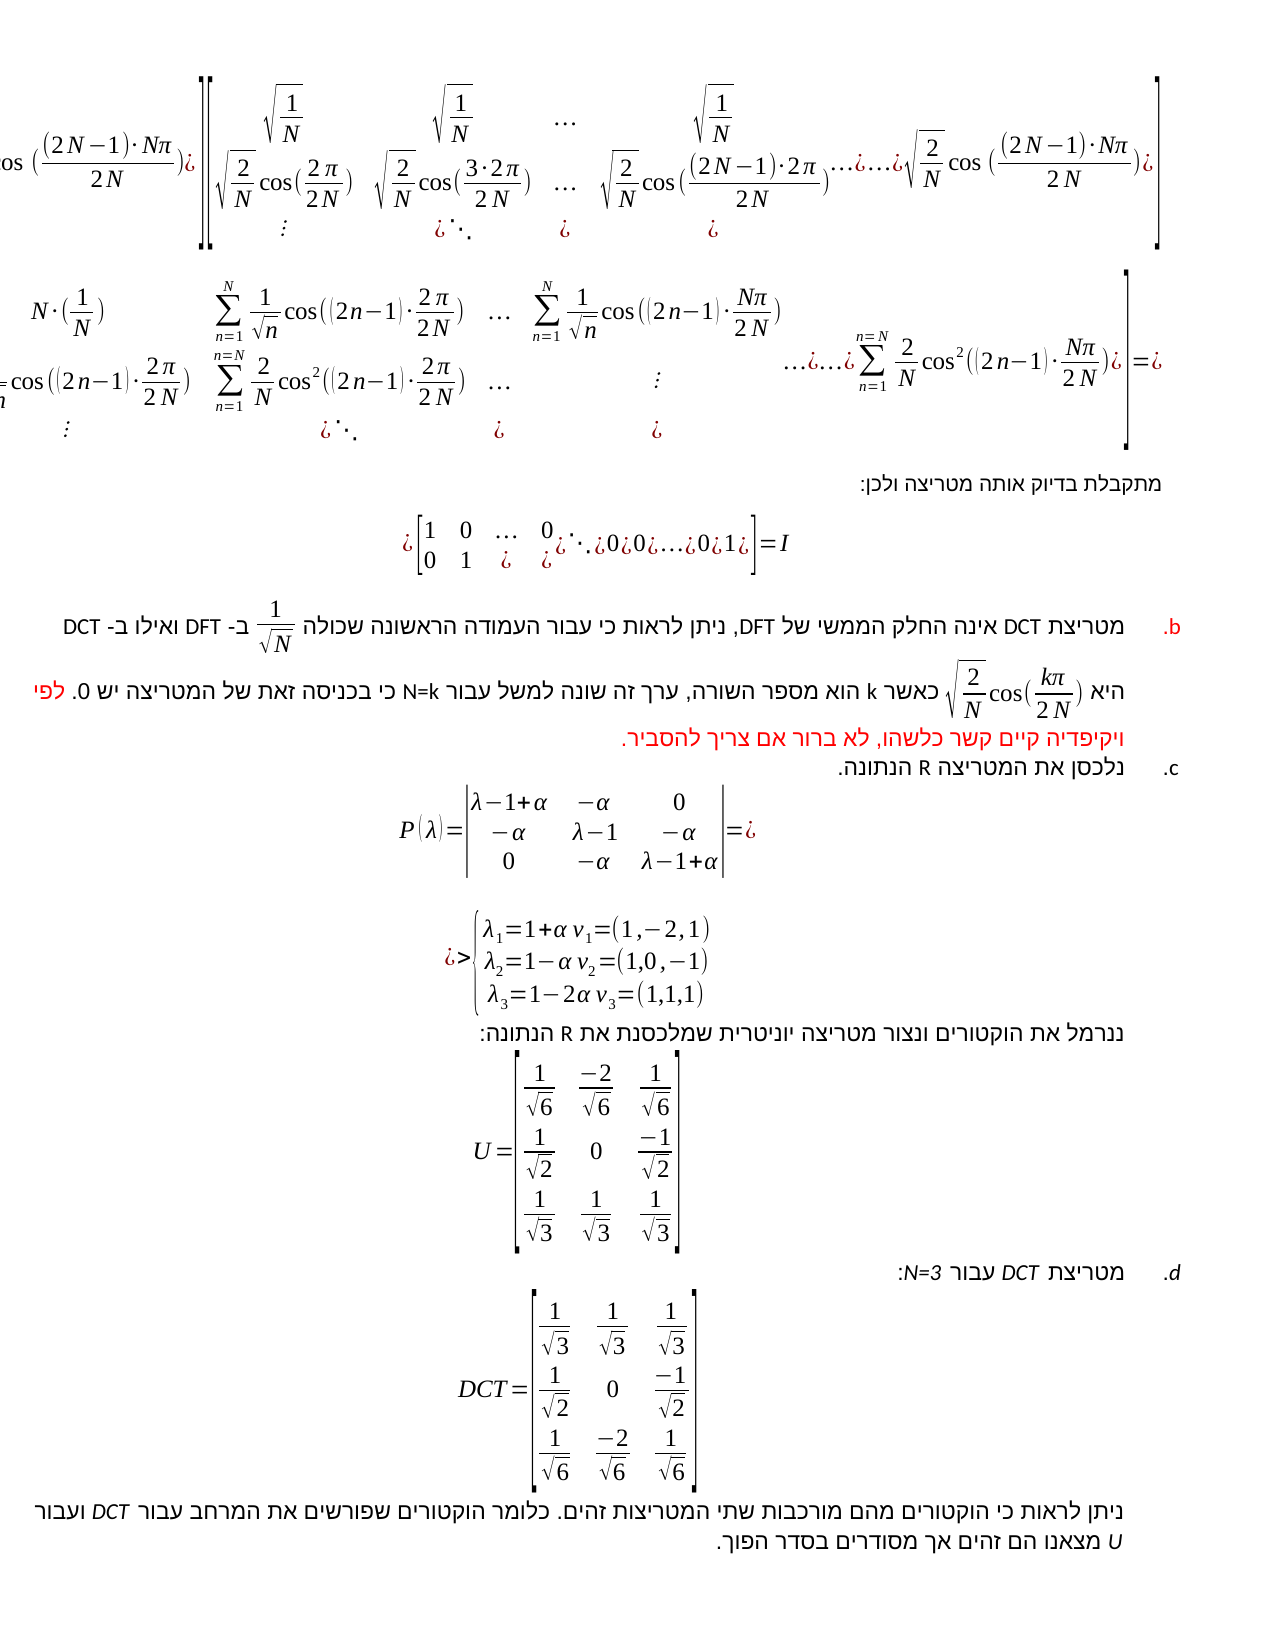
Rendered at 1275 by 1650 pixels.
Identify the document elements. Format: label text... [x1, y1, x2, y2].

list ננרמל את הוקטורים ונצור מטריצה יוניטרית שמלכסנת את R הנתונה: [30, 1019, 1125, 1048]
list נלכסן את המטריצה R הנתונה. [30, 753, 1162, 781]
list מטריצת DCT עבור N=3: [30, 1258, 1162, 1286]
list ניתן לראות כי הוקטורים מהם מורכבות שתי המטריצות זהים. כלומר הוקטורים שפורשים את המרחב עבור DCT ועבור U מצאנו הם זהים אך מסודרים בסדר הפוך. [30, 1497, 1125, 1555]
list מטריצת DCT אינה החלק הממשי של DFT, ניתן לראות כי עבור העמודה הראשונה שכולה ב- DFT ואילו ב- DCT היא כאשר k הוא מספר השורה, ערך זה שונה למשל עבור N=k כי בכניסה זאת של המטריצה יש 0. לפי ויקיפדיה קיים קשר כלשהו, לא ברור אם צריך להסביר. [30, 596, 1162, 751]
text מתקבלת בדיוק אותה מטריצה ולכן: [30, 471, 1162, 495]
